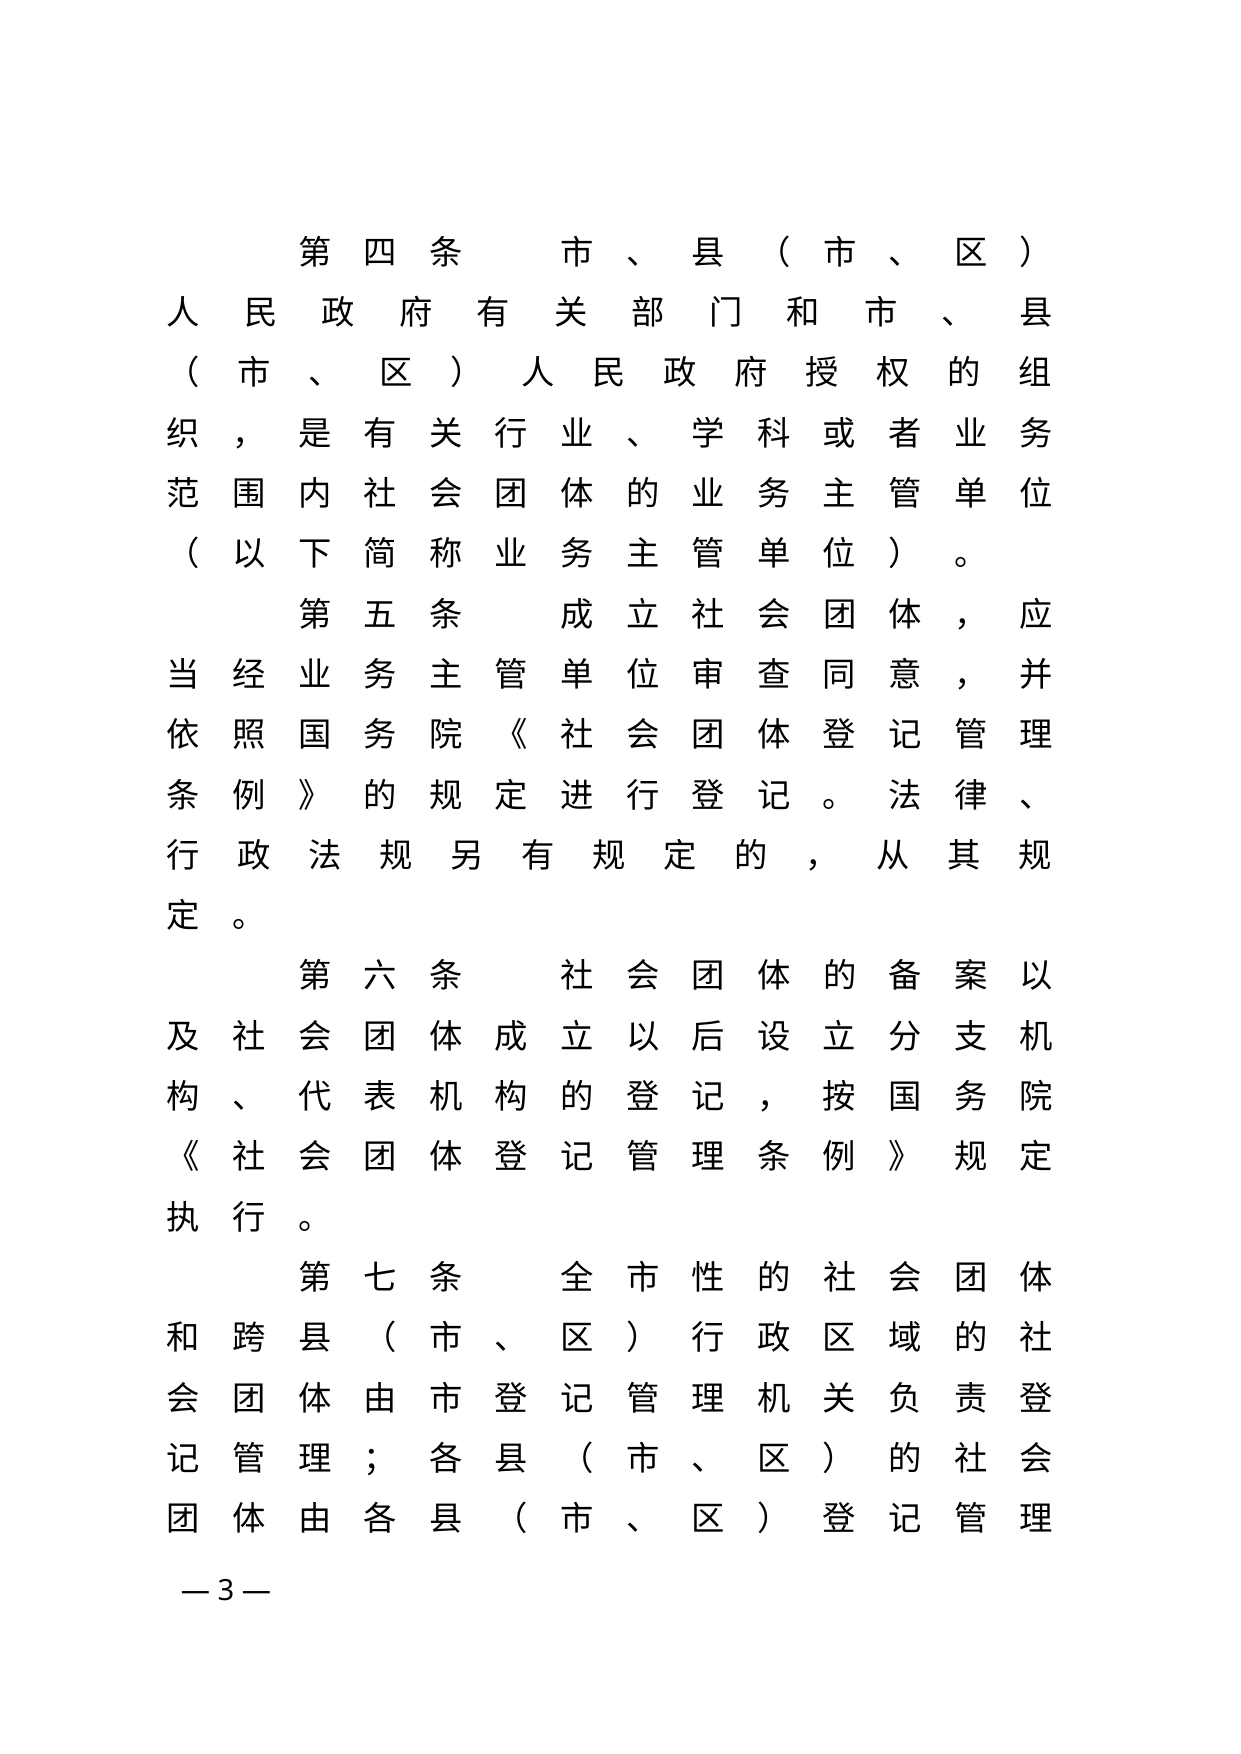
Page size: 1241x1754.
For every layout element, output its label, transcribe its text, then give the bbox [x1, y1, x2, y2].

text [167, 1245, 1085, 1546]
text 第六条 社会团体的备案以及社会团体成立以后设立分支机构、代表机构的登记，按国务院《社会团体登记管理条例》规定执行。 [167, 943, 1085, 1245]
text 第四条 市、县（市、区）人民政府有关部门和市、县（市、区）人民政府授权的组织，是有关行业、学科或者业务范围内社会团体的业务主管单位（以下简称业务主管单位）。 [167, 219, 1085, 581]
text 第五条 成立社会团体，应当经业务主管单位审查同意，并依照国务院《社会团体登记管理条例》的规定进行登记。法律、行政法规另有规定的，从其规定。 [167, 581, 1085, 943]
